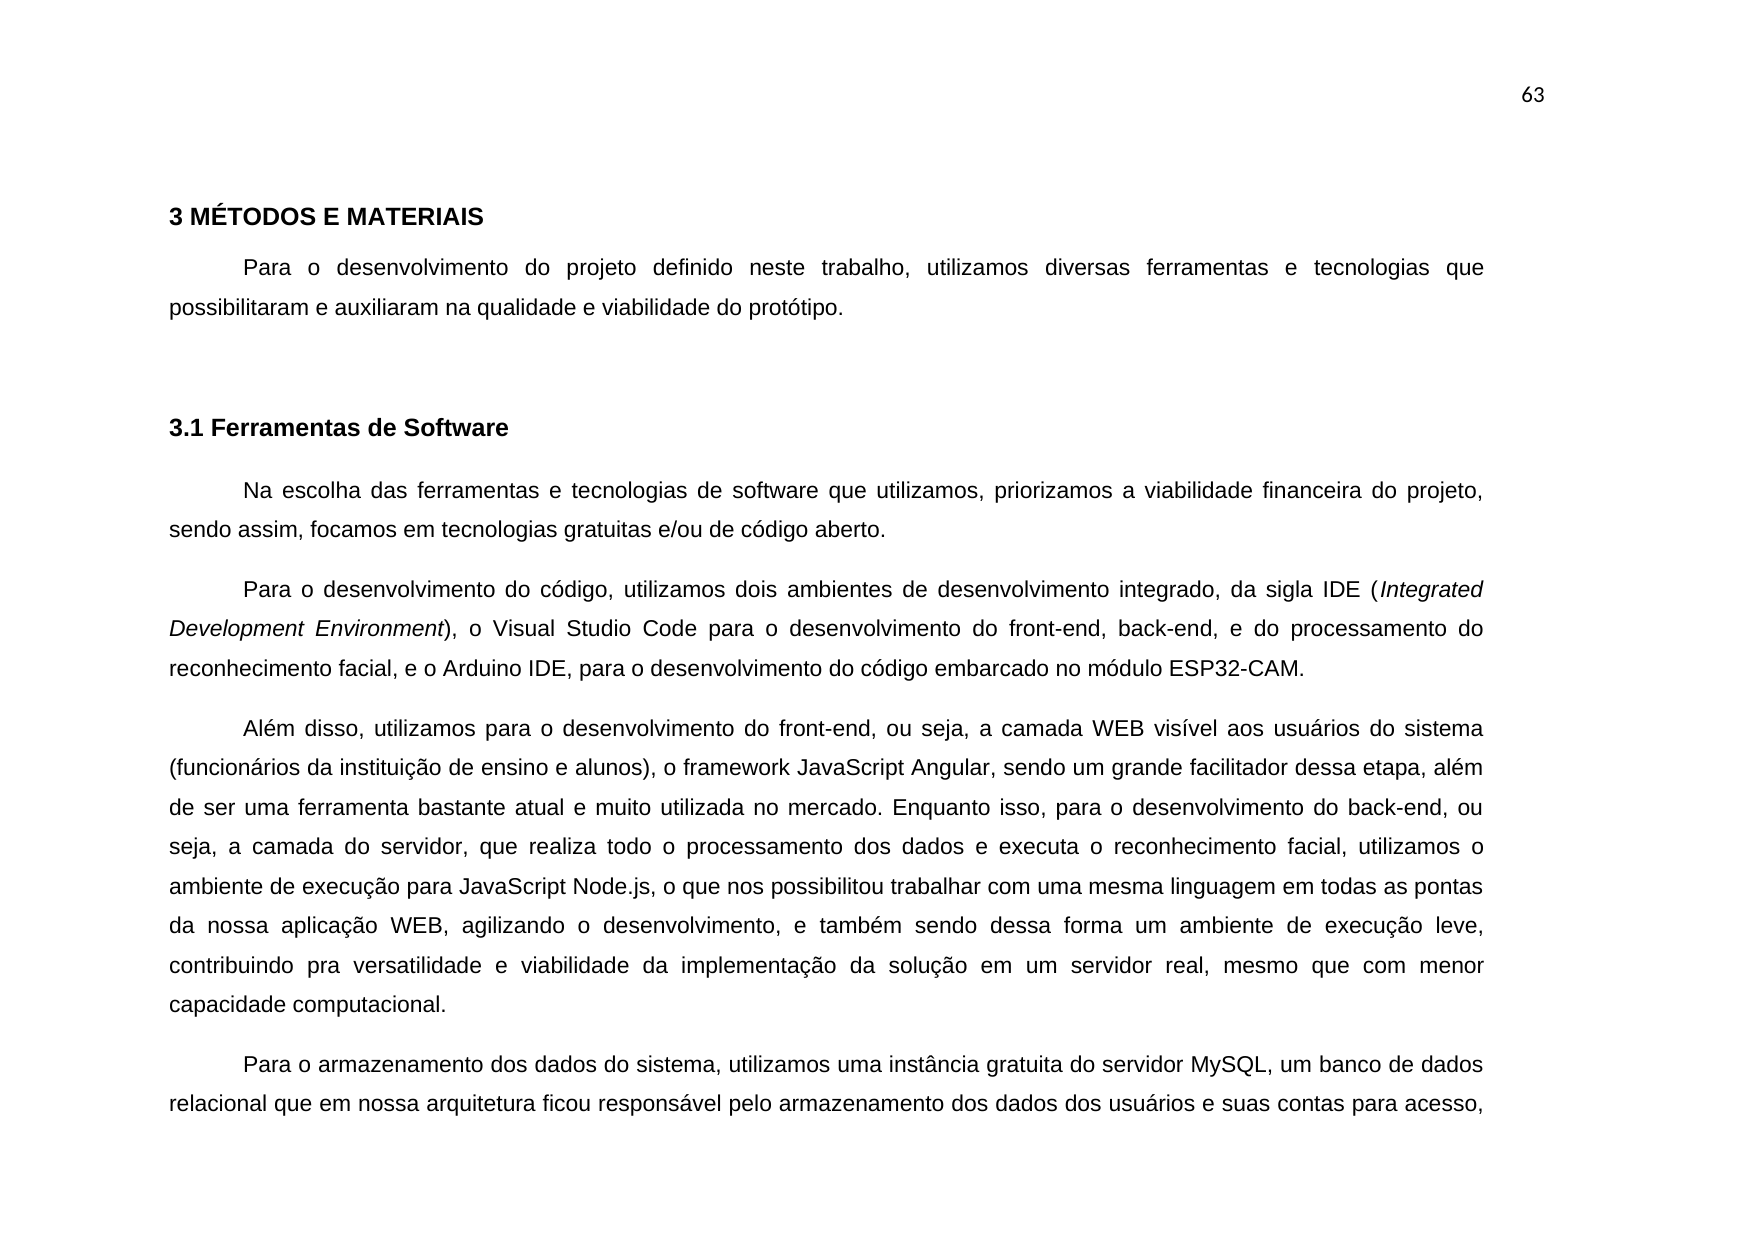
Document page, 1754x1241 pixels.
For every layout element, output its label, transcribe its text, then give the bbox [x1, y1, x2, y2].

text Além disso, utilizamos para o desenvolvimento do front-end, ou seja, a camada WEB visível aos usuários do sistema (funcionários da instituição de ensino e alunos), o framework JavaScript Angular, sendo um grande facilitador dessa etapa, além de ser uma ferramenta bastante atual e muito utilizada no mercado. Enquanto isso, para o desenvolvimento do back-end, ou seja, a camada do servidor, que realiza todo o processamento dos dados e executa o reconhecimento facial, utilizamos o ambiente de execução para JavaScript Node.js, o que nos possibilitou trabalhar com uma mesma linguagem em todas as pontas da nossa aplicação WEB, agilizando o desenvolvimento, e também sendo dessa forma um ambiente de execução leve, contribuindo pra versatilidade e viabilidade da implementação da solução em um servidor real, mesmo que com menor capacidade computacional. [169, 715, 1485, 1017]
subtitle 3 MÉTODOS E MATERIAIS [169, 202, 1485, 231]
text Para o desenvolvimento do código, utilizamos dois ambientes de desenvolvimento integrado, da sigla IDE (Integrated Development Environment), o Visual Studio Code para o desenvolvimento do front-end, back-end, e do processamento do reconhecimento facial, e o Arduino IDE, para o desenvolvimento do código embarcado no módulo ESP32-CAM. [169, 576, 1485, 681]
text Na escolha das ferramentas e tecnologias de software que utilizamos, priorizamos a viabilidade financeira do projeto, sendo assim, focamos em tecnologias gratuitas e/ou de código aberto. [169, 477, 1485, 542]
text 3.1 Ferramentas de Software [169, 413, 1485, 442]
text Para o desenvolvimento do projeto definido neste trabalho, utilizamos diversas ferramentas e tecnologias que possibilitaram e auxiliaram na qualidade e viabilidade do protótipo. [169, 254, 1485, 320]
